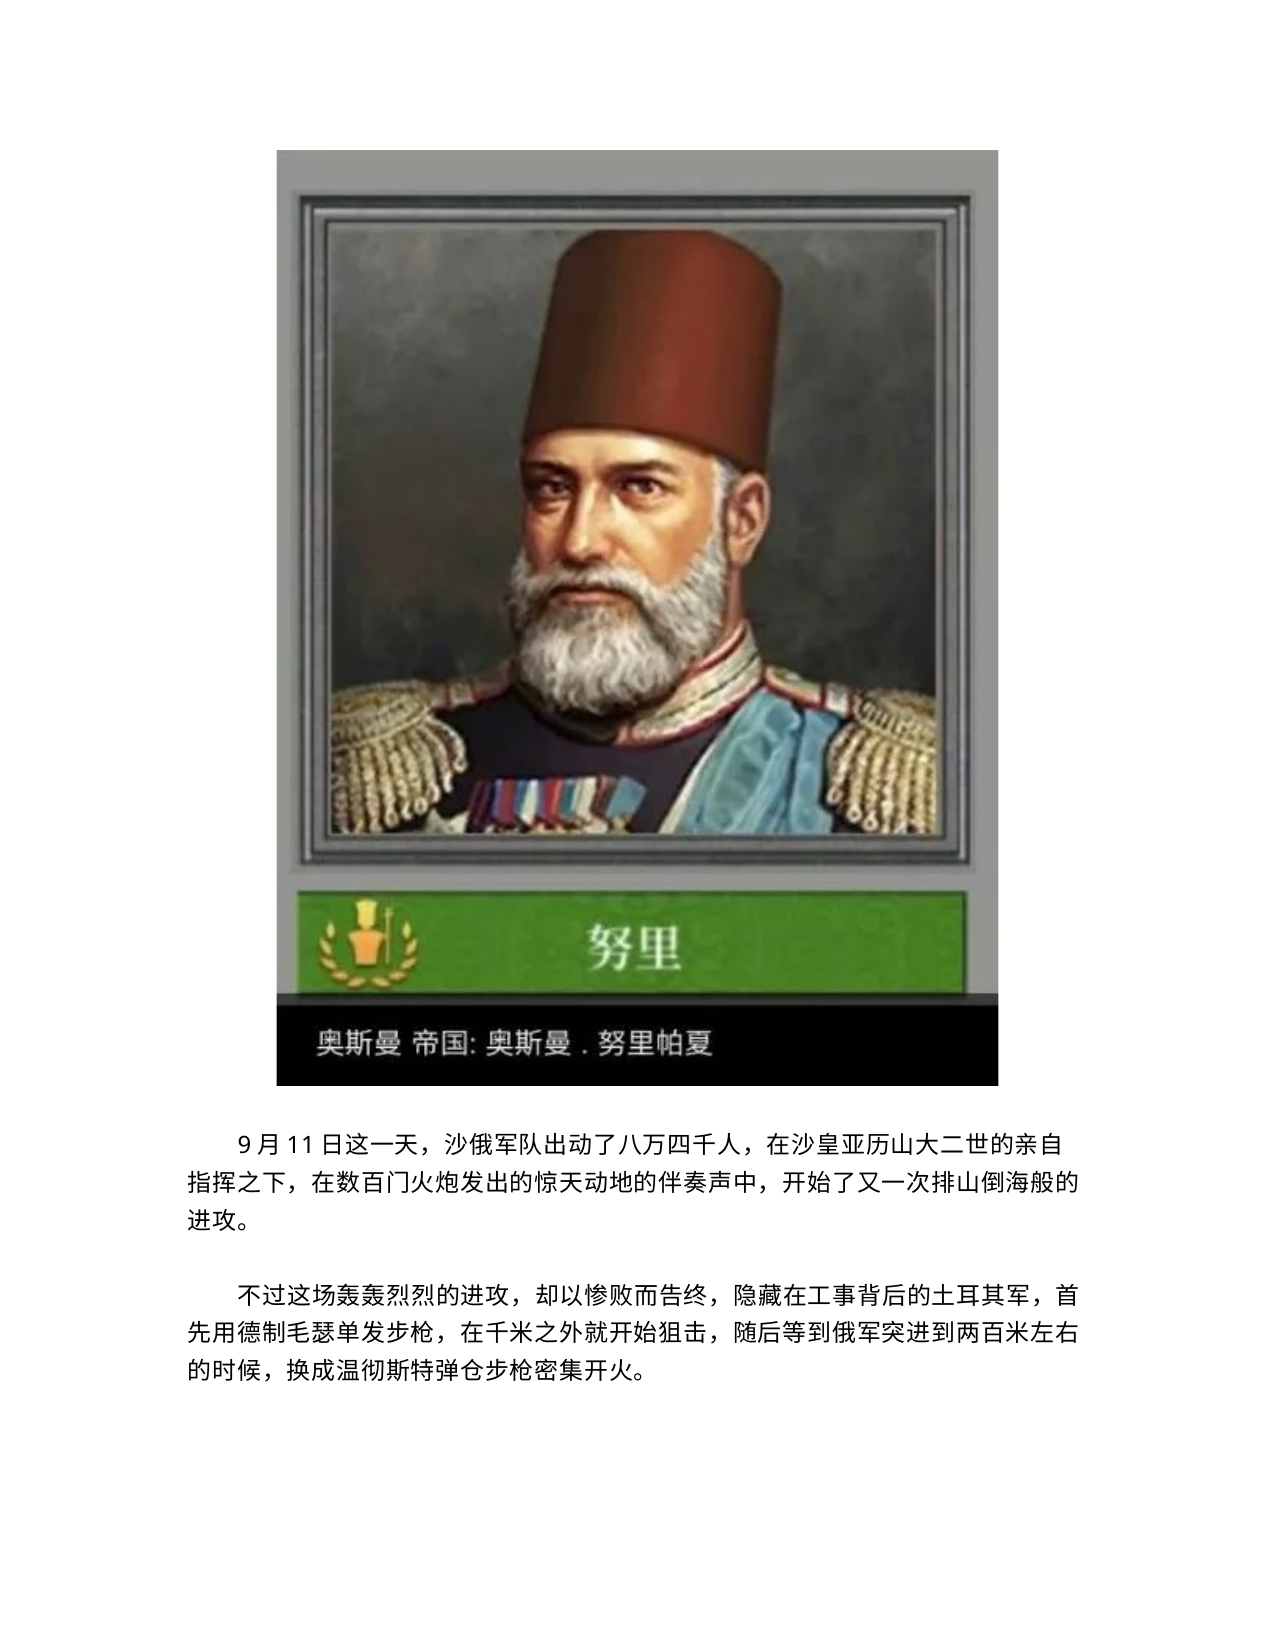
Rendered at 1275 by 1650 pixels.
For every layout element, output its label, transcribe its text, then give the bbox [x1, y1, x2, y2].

picture [276, 150, 999, 1086]
text 9月11日这一天，沙俄军队出动了八万四千人，在沙皇亚历山大二世的亲自指挥之下，在数百门火炮发出的惊天动地的伴奏声中，开始了又一次排山倒海般的进攻。 [187, 1123, 1087, 1236]
text 不过这场轰轰烈烈的进攻，却以惨败而告终，隐藏在工事背后的土耳其军，首先用德制毛瑟单发步枪，在千米之外就开始狙击，随后等到俄军突进到两百米左右的时候，换成温彻斯特弹仓步枪密集开火。 [187, 1273, 1087, 1386]
